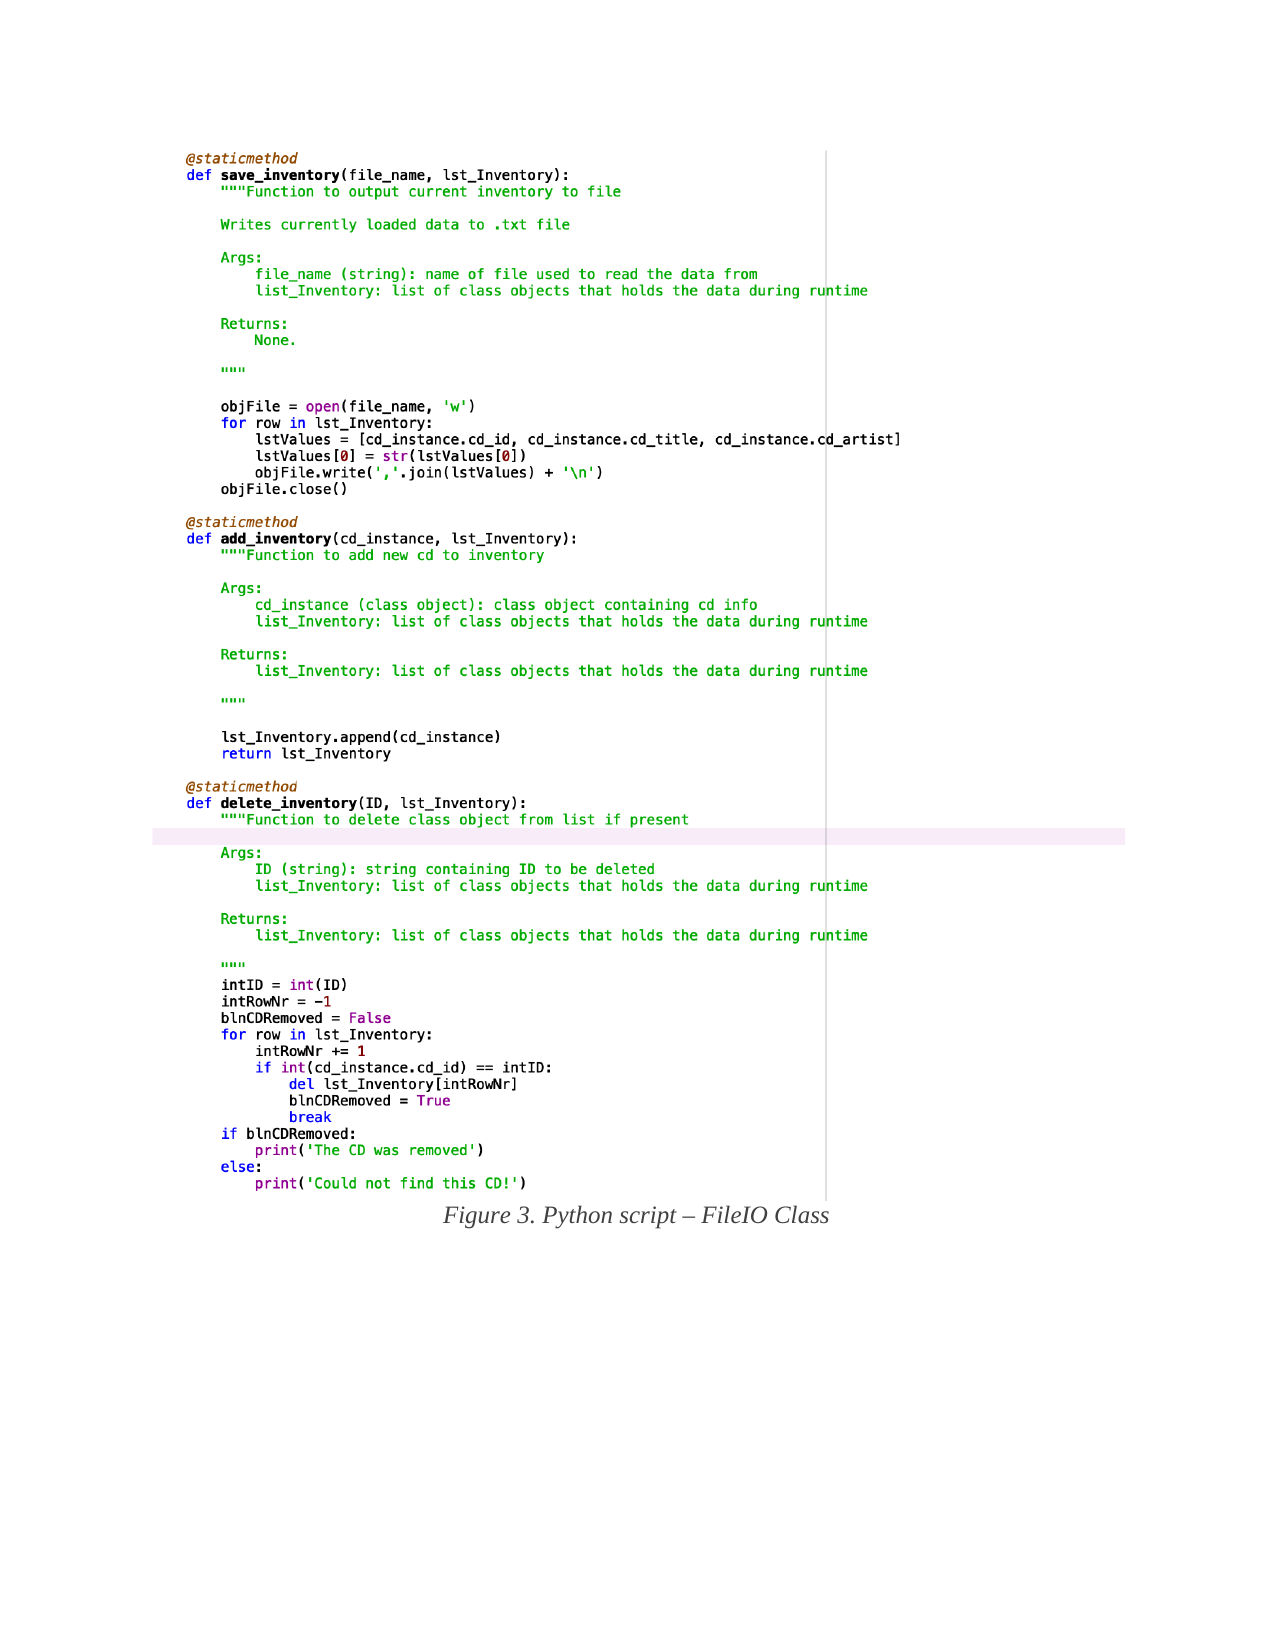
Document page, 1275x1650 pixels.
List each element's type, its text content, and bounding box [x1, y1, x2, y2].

picture [150, 150, 1125, 1201]
text Figure 3. Python script – FileIO Class [150, 1201, 1125, 1229]
